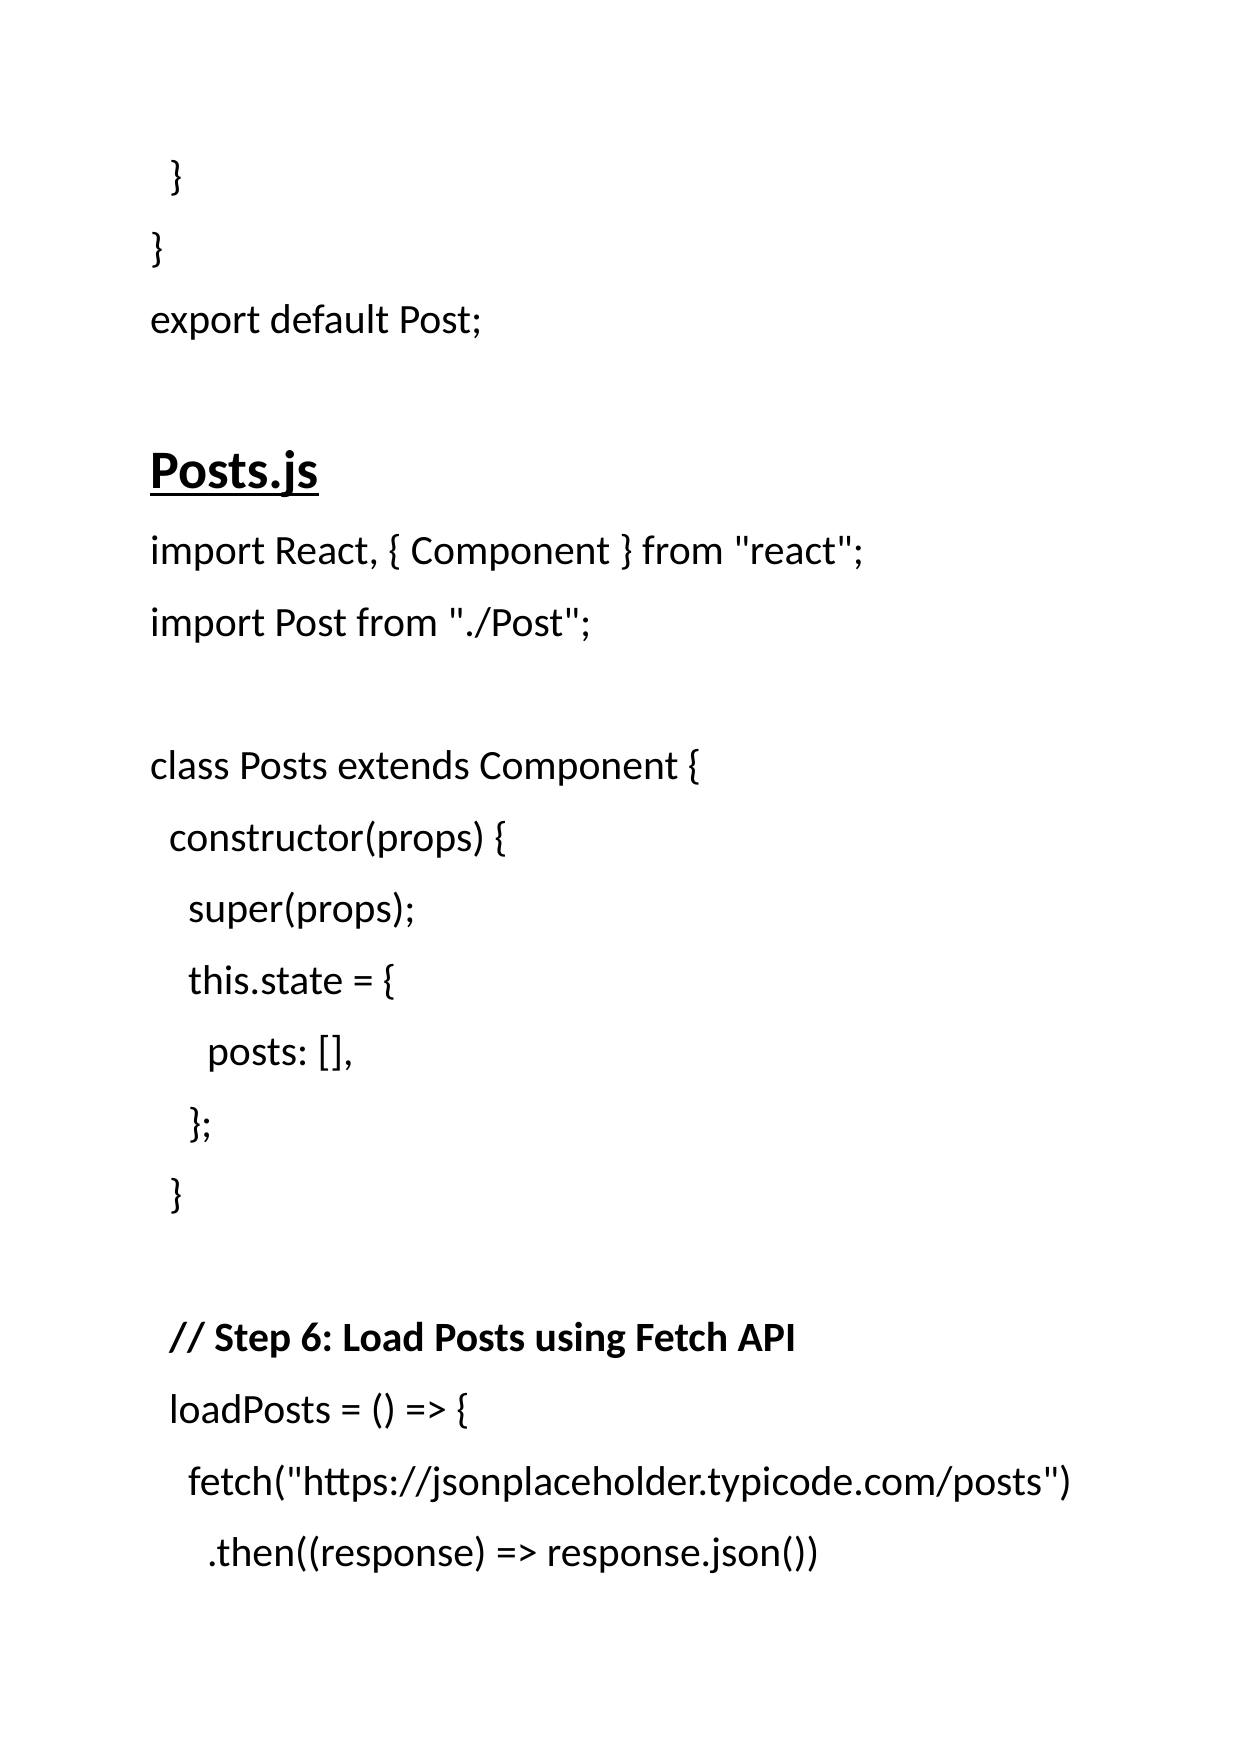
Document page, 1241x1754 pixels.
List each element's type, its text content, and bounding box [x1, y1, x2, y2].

text loadPosts = () => { [150, 1383, 1090, 1434]
text super(props); [150, 882, 1090, 933]
text import React, { Component } from "react"; [150, 524, 1090, 575]
text export default Post; [150, 293, 1090, 344]
text fetch("https://jsonplaceholder.typicode.com/posts") [150, 1454, 1090, 1505]
text posts: [], [150, 1025, 1090, 1076]
text this.state = { [150, 954, 1090, 1004]
text } [150, 1168, 1090, 1219]
text import Post from "./Post"; [150, 596, 1090, 647]
text constructor(props) { [150, 811, 1090, 861]
text }; [150, 1097, 1090, 1148]
text // Step 6: Load Posts using Fetch API [150, 1311, 1090, 1362]
text } [150, 150, 1090, 201]
text class Posts extends Component { [150, 739, 1090, 790]
text } [150, 222, 1090, 272]
text Posts.js [150, 436, 1090, 502]
text .then((response) => response.json()) [150, 1526, 1090, 1577]
